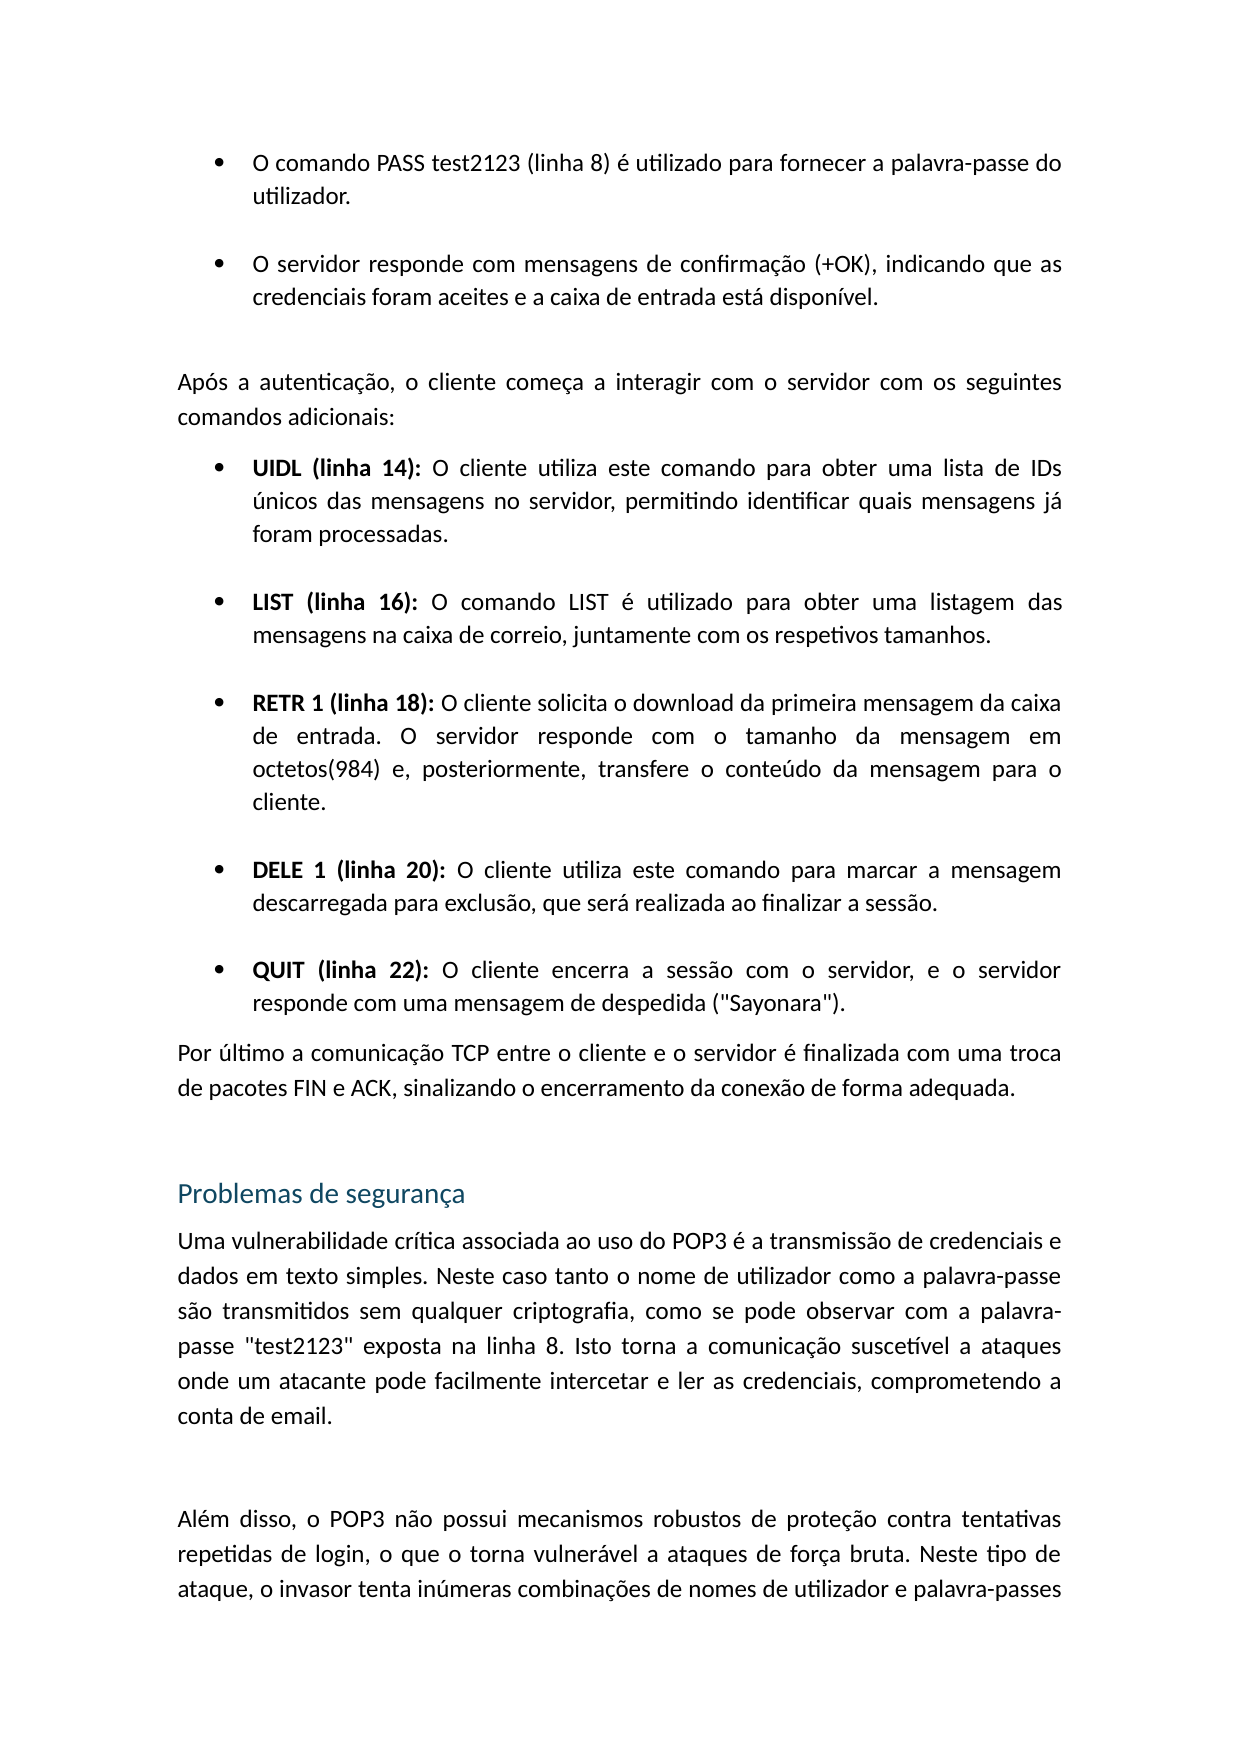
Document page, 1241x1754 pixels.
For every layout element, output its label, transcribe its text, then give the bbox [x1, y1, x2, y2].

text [177, 1503, 1063, 1604]
list O servidor responde com mensagens de confirmação (+OK), indicando que as credenciais foram aceites e a caixa de entrada está disponível. [215, 248, 1063, 312]
subtitle Após a autenticação, o cliente começa a interagir com o servidor com os seguintes comandos adicionais: [177, 366, 1063, 431]
subtitle Problemas de segurança [177, 1176, 1063, 1211]
list O comando PASS test2123 (linha 8) é utilizado para fornecer a palavra-passe do utilizador. [215, 148, 1063, 211]
text Por último a comunicação TCP entre o cliente e o servidor é finalizada com uma troca de pacotes FIN e ACK, sinalizando o encerramento da conexão de forma adequada. [177, 1037, 1063, 1103]
list UIDL (linha 14): O cliente utiliza este comando para obter uma lista de IDs únicos das mensagens no servidor, permitindo identificar quais mensagens já foram processadas. [215, 453, 1063, 549]
text Uma vulnerabilidade crítica associada ao uso do POP3 é a transmissão de credenciais e dados em texto simples. Neste caso tanto o nome de utilizador como a palavra-passe são transmitidos sem qualquer criptografia, como se pode observar com a palavra-passe "test2123" exposta na linha 8. Isto torna a comunicação suscetível a ataques onde um atacante pode facilmente intercetar e ler as credenciais, comprometendo a conta de email. [177, 1225, 1063, 1430]
list LIST (linha 16): O comando LIST é utilizado para obter uma listagem das mensagens na caixa de correio, juntamente com os respetivos tamanhos. [215, 586, 1063, 650]
list RETR 1 (linha 18): O cliente solicita o download da primeira mensagem da caixa de entrada. O servidor responde com o tamanho da mensagem em octetos(984) e, posteriormente, transfere o conteúdo da mensagem para o cliente. [215, 687, 1063, 816]
list QUIT (linha 22): O cliente encerra a sessão com o servidor, e o servidor responde com uma mensagem de despedida ("Sayonara"). [215, 955, 1063, 1018]
list DELE 1 (linha 20): O cliente utiliza este comando para marcar a mensagem descarregada para exclusão, que será realizada ao finalizar a sessão. [215, 854, 1063, 917]
